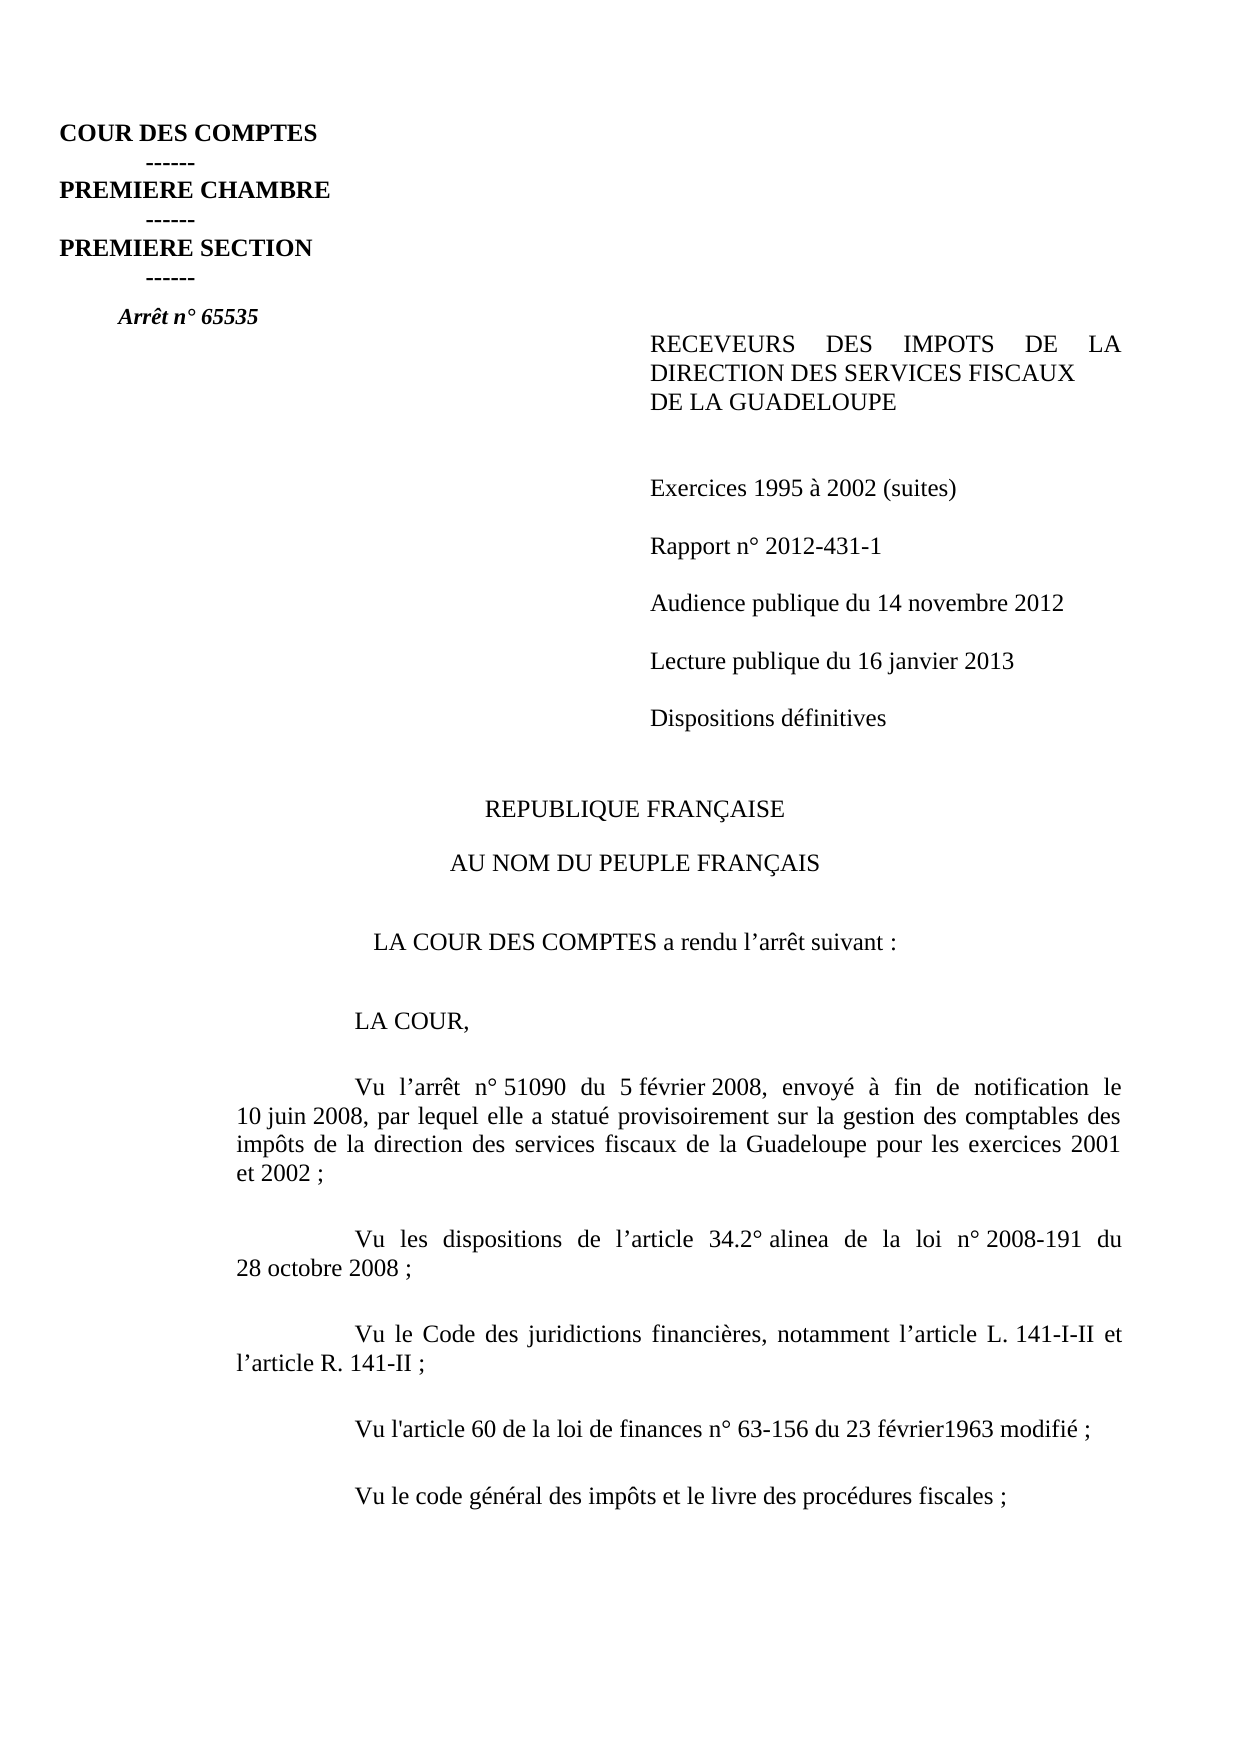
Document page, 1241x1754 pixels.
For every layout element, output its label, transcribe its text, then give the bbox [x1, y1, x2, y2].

text PREMIERE CHAMBRE [59, 176, 1122, 204]
text Audience publique du 14 novembre 2012 [650, 588, 1122, 617]
text de la guadeloupe [650, 387, 1122, 416]
text Exercices 1995 à 2002 (suites) [650, 473, 1122, 502]
text REPUBLIQUE FRANÇAISE [118, 794, 1152, 823]
text Vu le code général des impôts et le livre des procédures fiscales ; [236, 1481, 1122, 1509]
text Vu l'article 60 de la loi de finances n° 63-156 du 23 février1963 modifié ; [236, 1414, 1122, 1443]
text ------ [59, 147, 1122, 176]
text Vu le Code des juridictions financières, notamment l’article L. 141-I-II et l’article R. 141-II ; [236, 1319, 1122, 1377]
text Receveurs des impots de la direction des services fiscaux [650, 329, 1122, 387]
text ------ [59, 262, 1122, 291]
text Rapport n° 2012-431-1 [650, 531, 1122, 559]
text Dispositions définitives [650, 703, 1122, 732]
text AU NOM DU PEUPLE FRANÇAIS [118, 848, 1152, 877]
text LA COUR, [236, 1006, 1122, 1034]
text Arrêt n° 65535 [118, 303, 1122, 329]
text Vu les dispositions de l’article 34.2° alinea de la loi n° 2008-191 du 28 octobre 2008 ; [236, 1224, 1122, 1282]
text Vu l’arrêt n° 51090 du 5 février 2008, envoyé à fin de notification le 10 juin 2008, par lequel elle a statué provisoirement sur la gestion des comptables des impôts de la direction des services fiscaux de la Guadeloupe pour les exercices 2001 et 2002 ; [236, 1072, 1122, 1187]
text COUR DES COMPTES [59, 118, 1122, 147]
text PREMIERE SECTION [59, 233, 1122, 262]
text LA COUR DES COMPTES a rendu l’arrêt suivant : [118, 927, 1152, 956]
text ------ [59, 204, 1122, 233]
text Lecture publique du 16 janvier 2013 [650, 646, 1122, 674]
